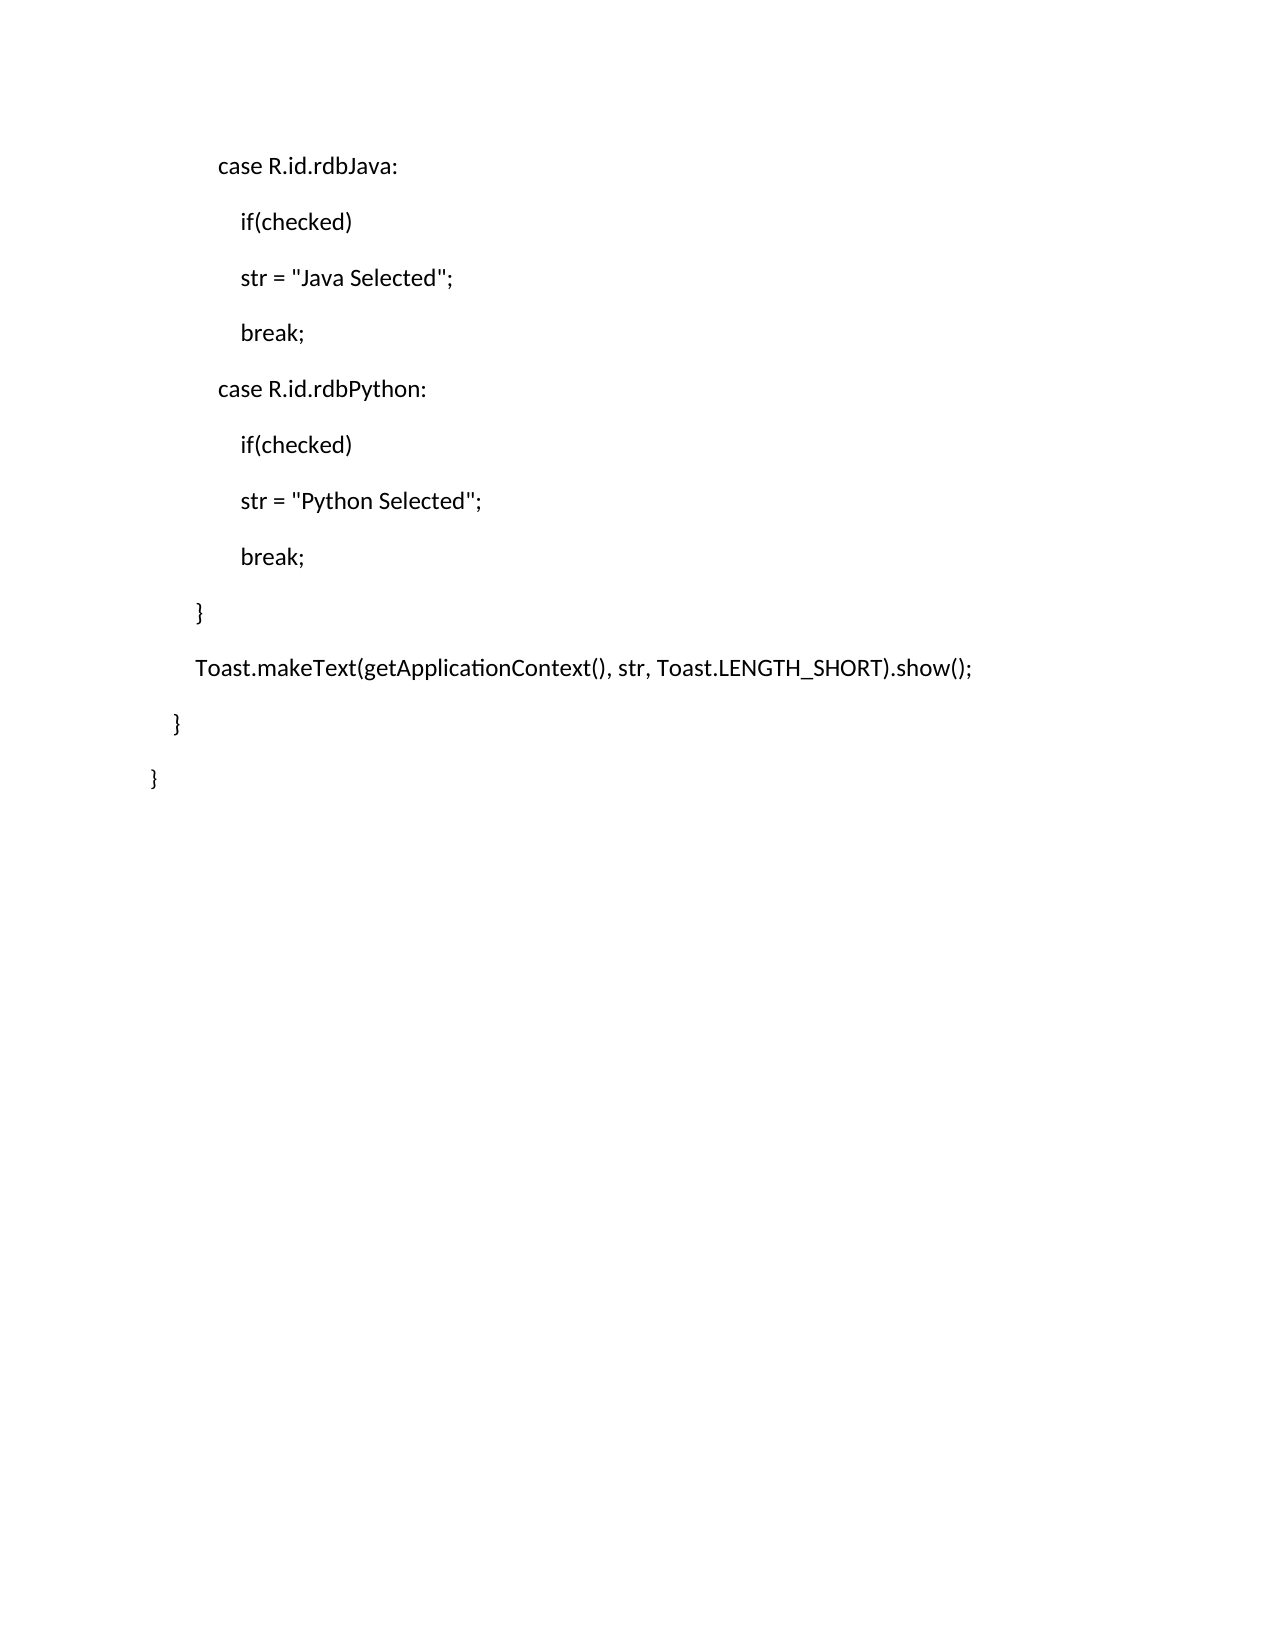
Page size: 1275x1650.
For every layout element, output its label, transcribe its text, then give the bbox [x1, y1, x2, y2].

text break; [150, 317, 1125, 348]
text } [150, 764, 1125, 792]
text case R.id.rdbPython: [150, 373, 1125, 404]
text case R.id.rdbJava: [150, 150, 1125, 181]
text str = "Python Selected"; [150, 485, 1125, 516]
text if(checked) [150, 206, 1125, 236]
text str = "Java Selected"; [150, 262, 1125, 292]
text } [150, 597, 1125, 627]
text break; [150, 541, 1125, 571]
text if(checked) [150, 429, 1125, 460]
text Toast.makeText(getApplicationContext(), str, Toast.LENGTH_SHORT).show(); [150, 652, 1125, 683]
text } [150, 708, 1125, 739]
